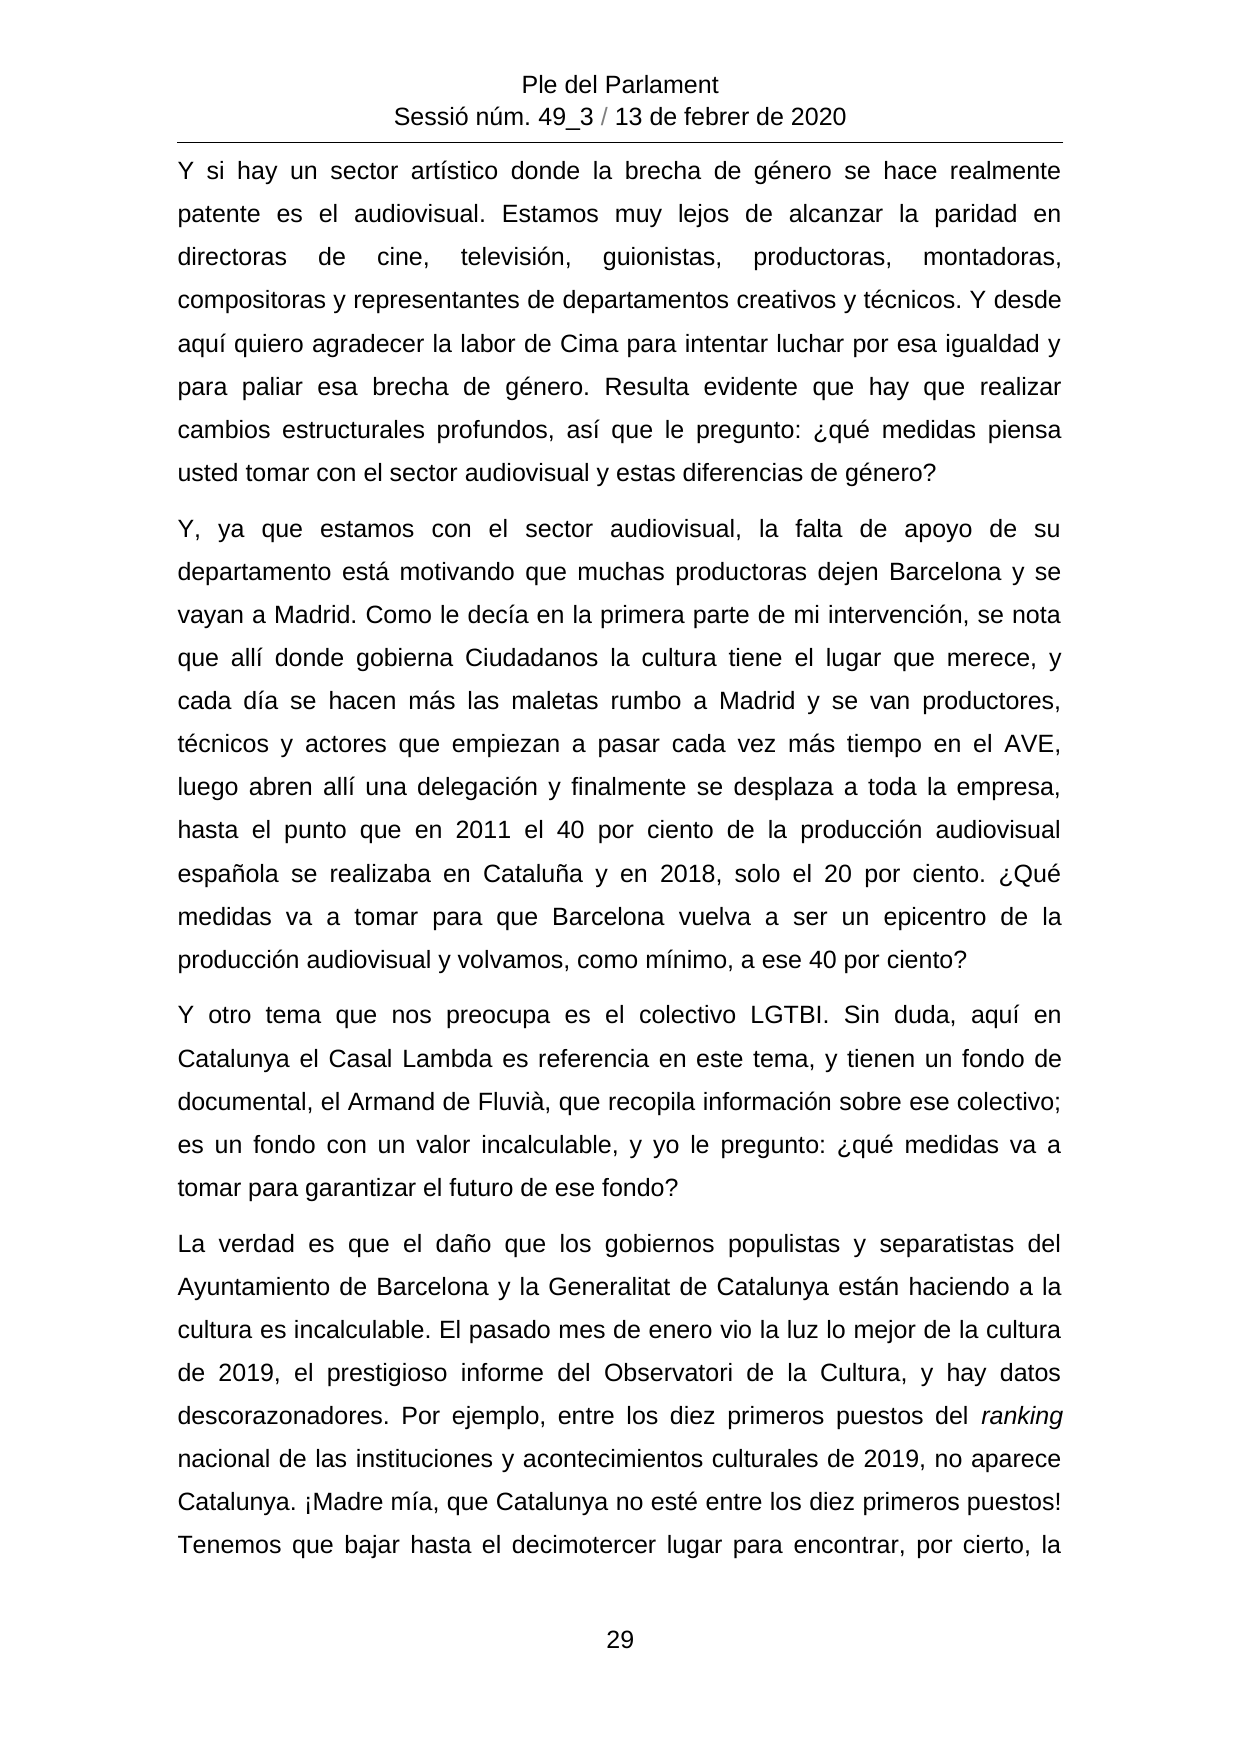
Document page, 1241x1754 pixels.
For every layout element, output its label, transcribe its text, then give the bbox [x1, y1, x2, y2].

text Y, ya que estamos con el sector audiovisual, la falta de apoyo de su departamento está motivando que muchas productoras dejen Barcelona y se vayan a Madrid. Como le decía en la primera parte de mi intervención, se nota que allí donde gobierna Ciudadanos la cultura tiene el lugar que merece, y cada día se hacen más las maletas rumbo a Madrid y se van productores, técnicos y actores que empiezan a pasar cada vez más tiempo en el AVE, luego abren allí una delegación y finalmente se desplaza a toda la empresa, hasta el punto que en 2011 el 40 por ciento de la producción audiovisual española se realizaba en Cataluña y en 2018, solo el 20 por ciento. ¿Qué medidas va a tomar para que Barcelona vuelva a ser un epicentro de la producción audiovisual y volvamos, como mínimo, a ese 40 por ciento? [177, 513, 1063, 973]
text Y si hay un sector artístico donde la brecha de género se hace realmente patente es el audiovisual. Estamos muy lejos de alcanzar la paridad en directoras de cine, televisión, guionistas, productoras, montadoras, compositoras y representantes de departamentos creativos y técnicos. Y desde aquí quiero agradecer la labor de Cima para intentar luchar por esa igualdad y para paliar esa brecha de género. Resulta evidente que hay que realizar cambios estructurales profundos, así que le pregunto: ¿qué medidas piensa usted tomar con el sector audiovisual y estas diferencias de género? [177, 156, 1063, 487]
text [177, 1228, 1063, 1559]
text Y otro tema que nos preocupa es el colectivo LGTBI. Sin duda, aquí en Catalunya el Casal Lambda es referencia en este tema, y tienen un fondo de documental, el Armand de Fluvià, que recopila información sobre ese colectivo; es un fondo con un valor incalculable, y yo le pregunto: ¿qué medidas va a tomar para garantizar el futuro de ese fondo? [177, 1000, 1063, 1202]
